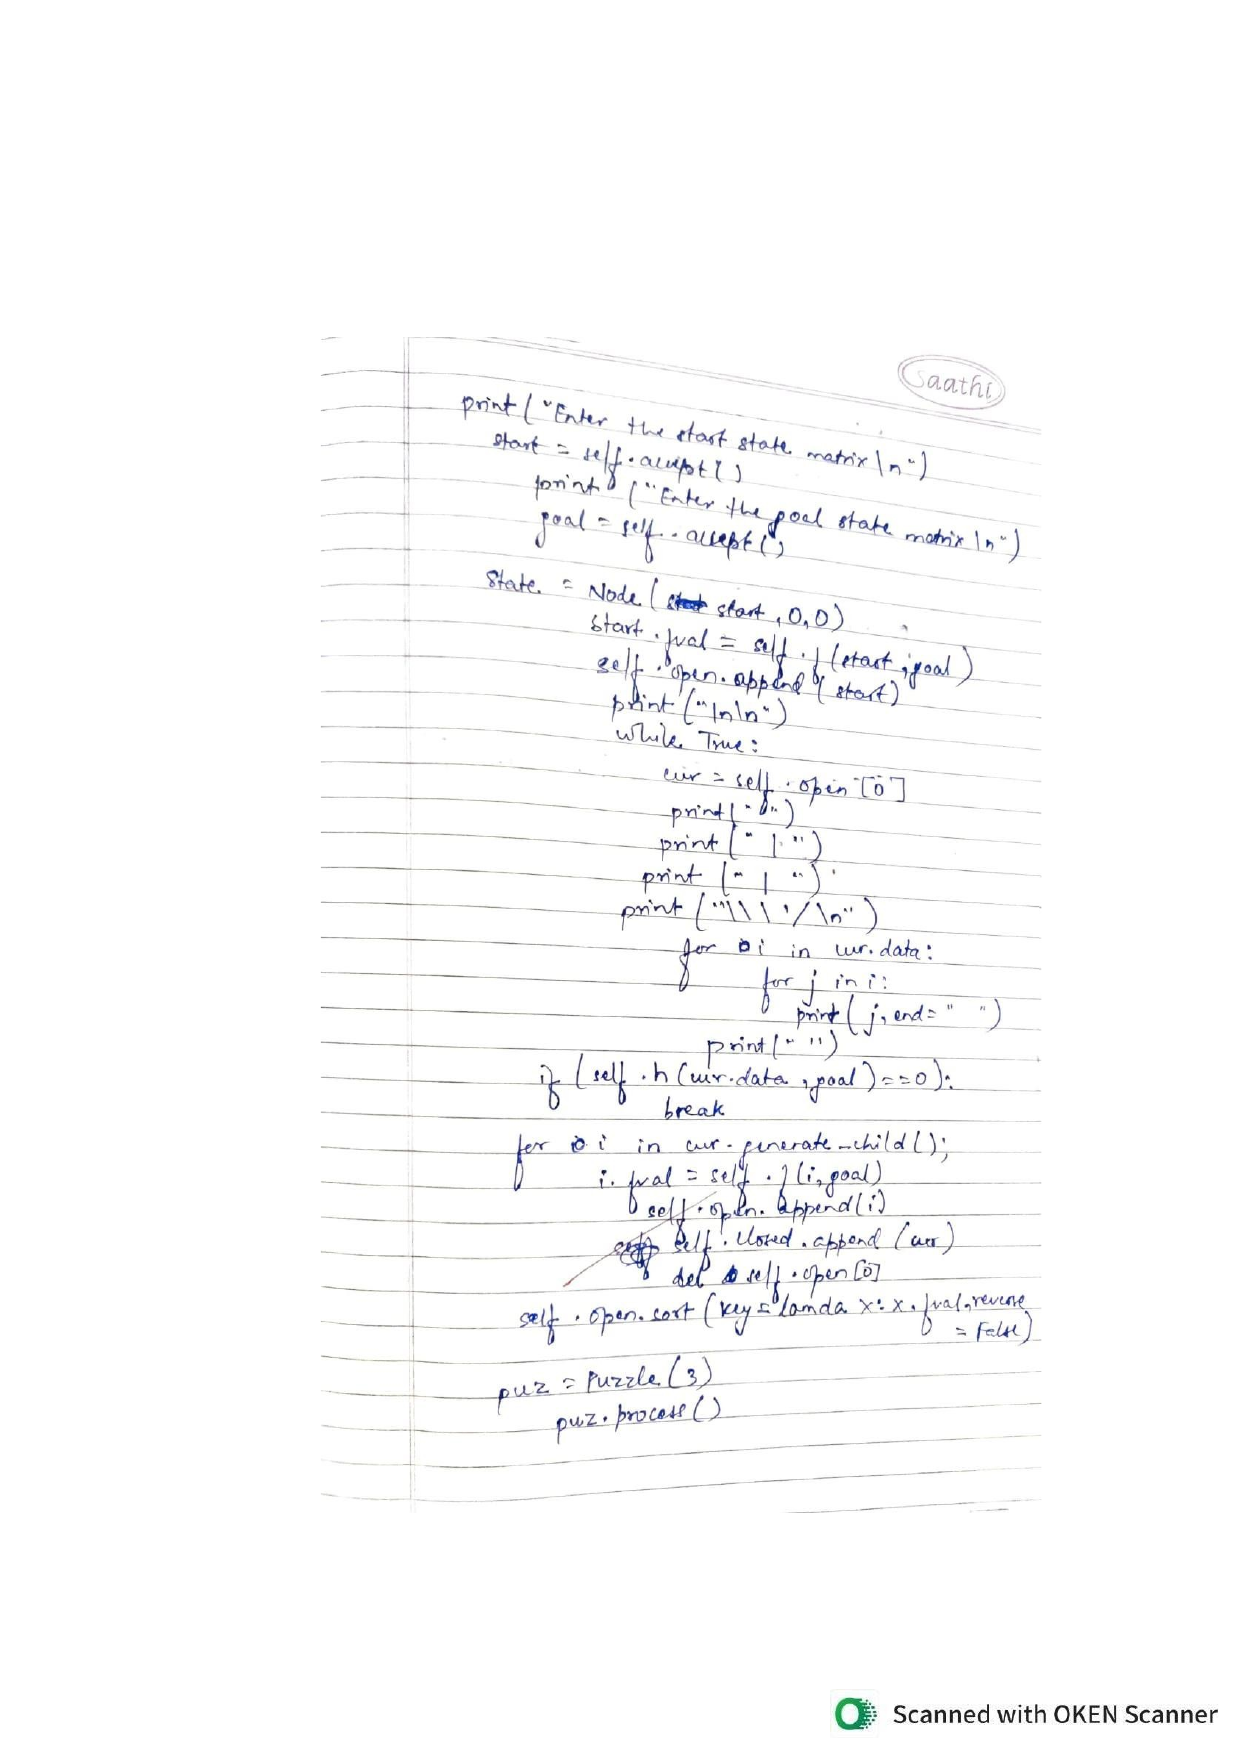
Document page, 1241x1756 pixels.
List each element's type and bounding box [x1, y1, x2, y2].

picture [830, 1689, 1219, 1738]
picture [320, 337, 1042, 1513]
